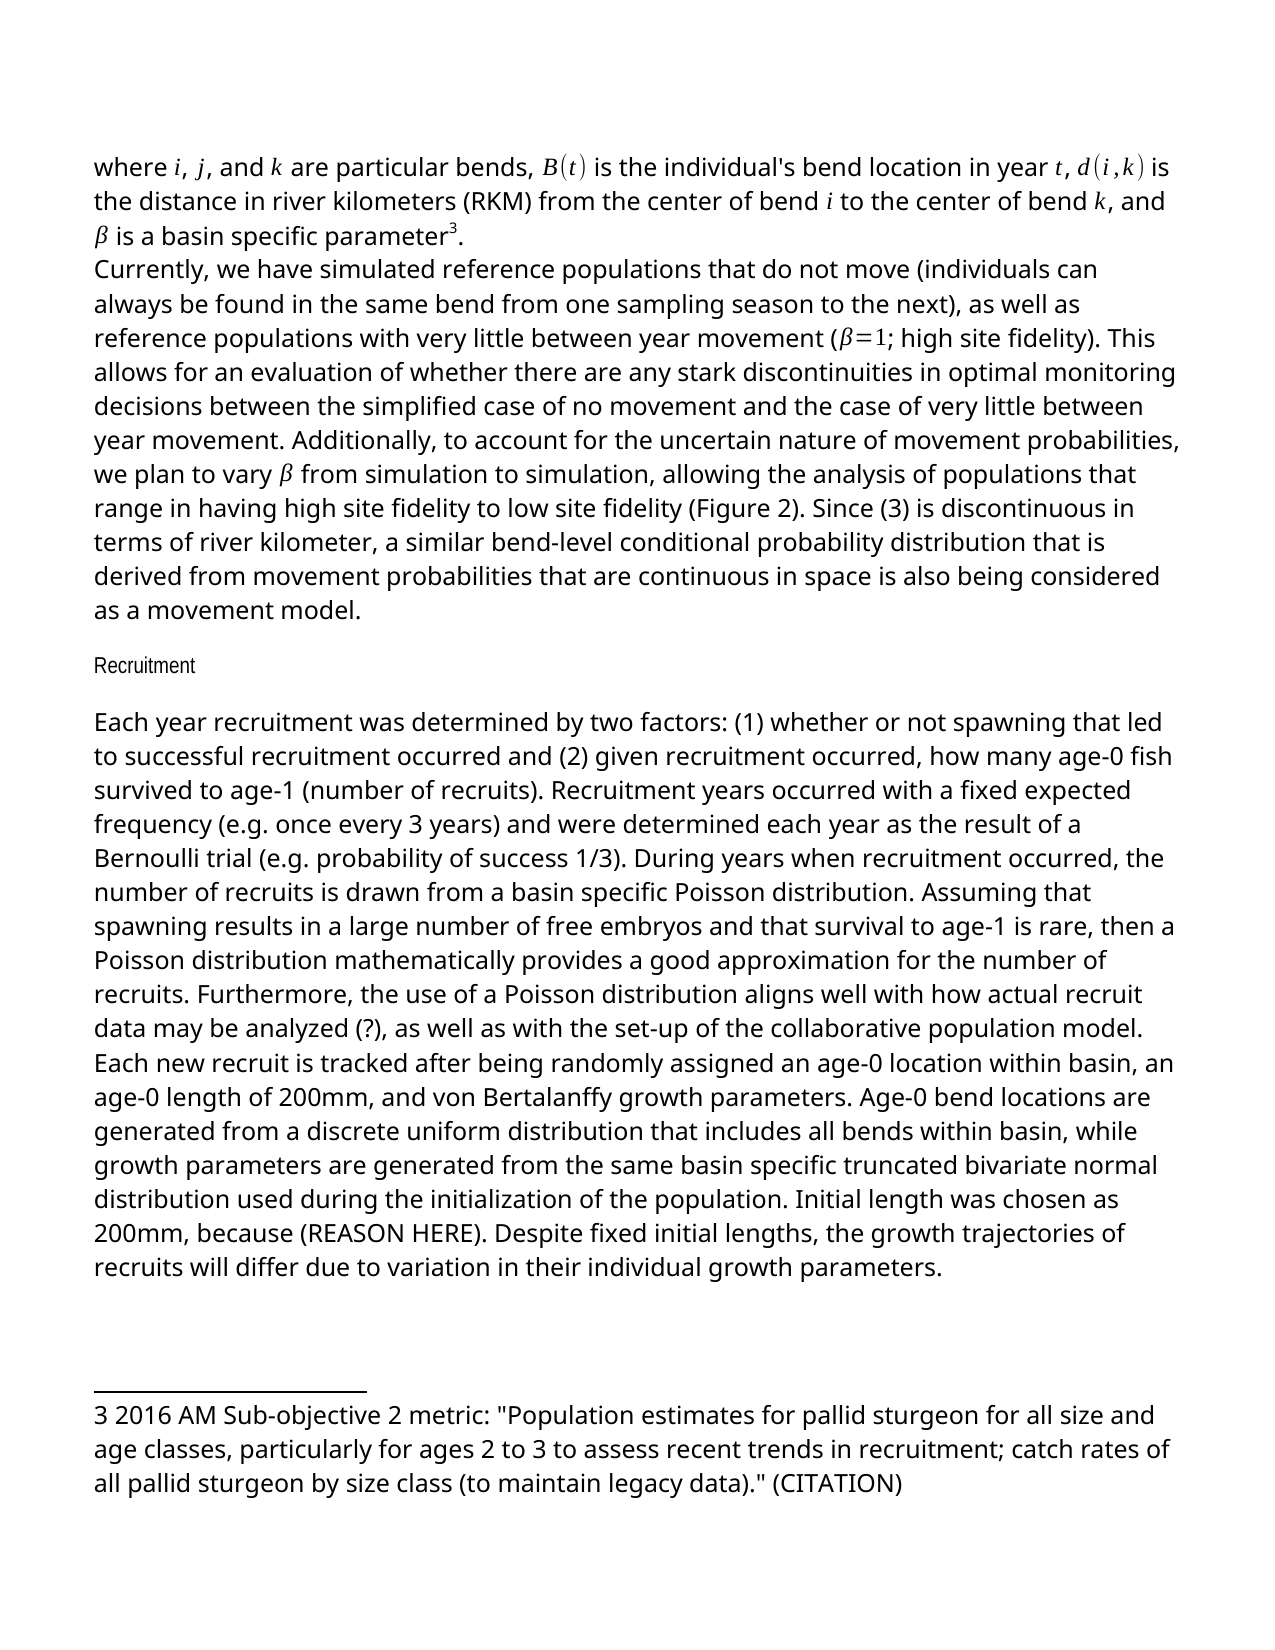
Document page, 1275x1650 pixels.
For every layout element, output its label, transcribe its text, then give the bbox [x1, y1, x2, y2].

text Each new recruit is tracked after being randomly assigned an age-0 location within basin, an age-0 length of 200mm, and von Bertalanffy growth parameters. Age-0 bend locations are generated from a discrete uniform distribution that includes all bends within basin, while growth parameters are generated from the same basin specific truncated bivariate normal distribution used during the initialization of the population. Initial length was chosen as 200mm, because (REASON HERE). Despite fixed initial lengths, the growth trajectories of recruits will differ due to variation in their individual growth parameters. [94, 1045, 1181, 1284]
subtitle Recruitment [94, 652, 1181, 678]
text Currently, we have simulated reference populations that do not move (individuals can always be found in the same bend from one sampling season to the next), as well as reference populations with very little between year movement (; high site fidelity). This allows for an evaluation of whether there are any stark discontinuities in optimal monitoring decisions between the simplified case of no movement and the case of very little between year movement. Additionally, to account for the uncertain nature of movement probabilities, we plan to vary from simulation to simulation, allowing the analysis of populations that range in having high site fidelity to low site fidelity (Figure 2). Since (3) is discontinuous in terms of river kilometer, a similar bend-level conditional probability distribution that is derived from movement probabilities that are continuous in space is also being considered as a movement model. [94, 252, 1181, 627]
